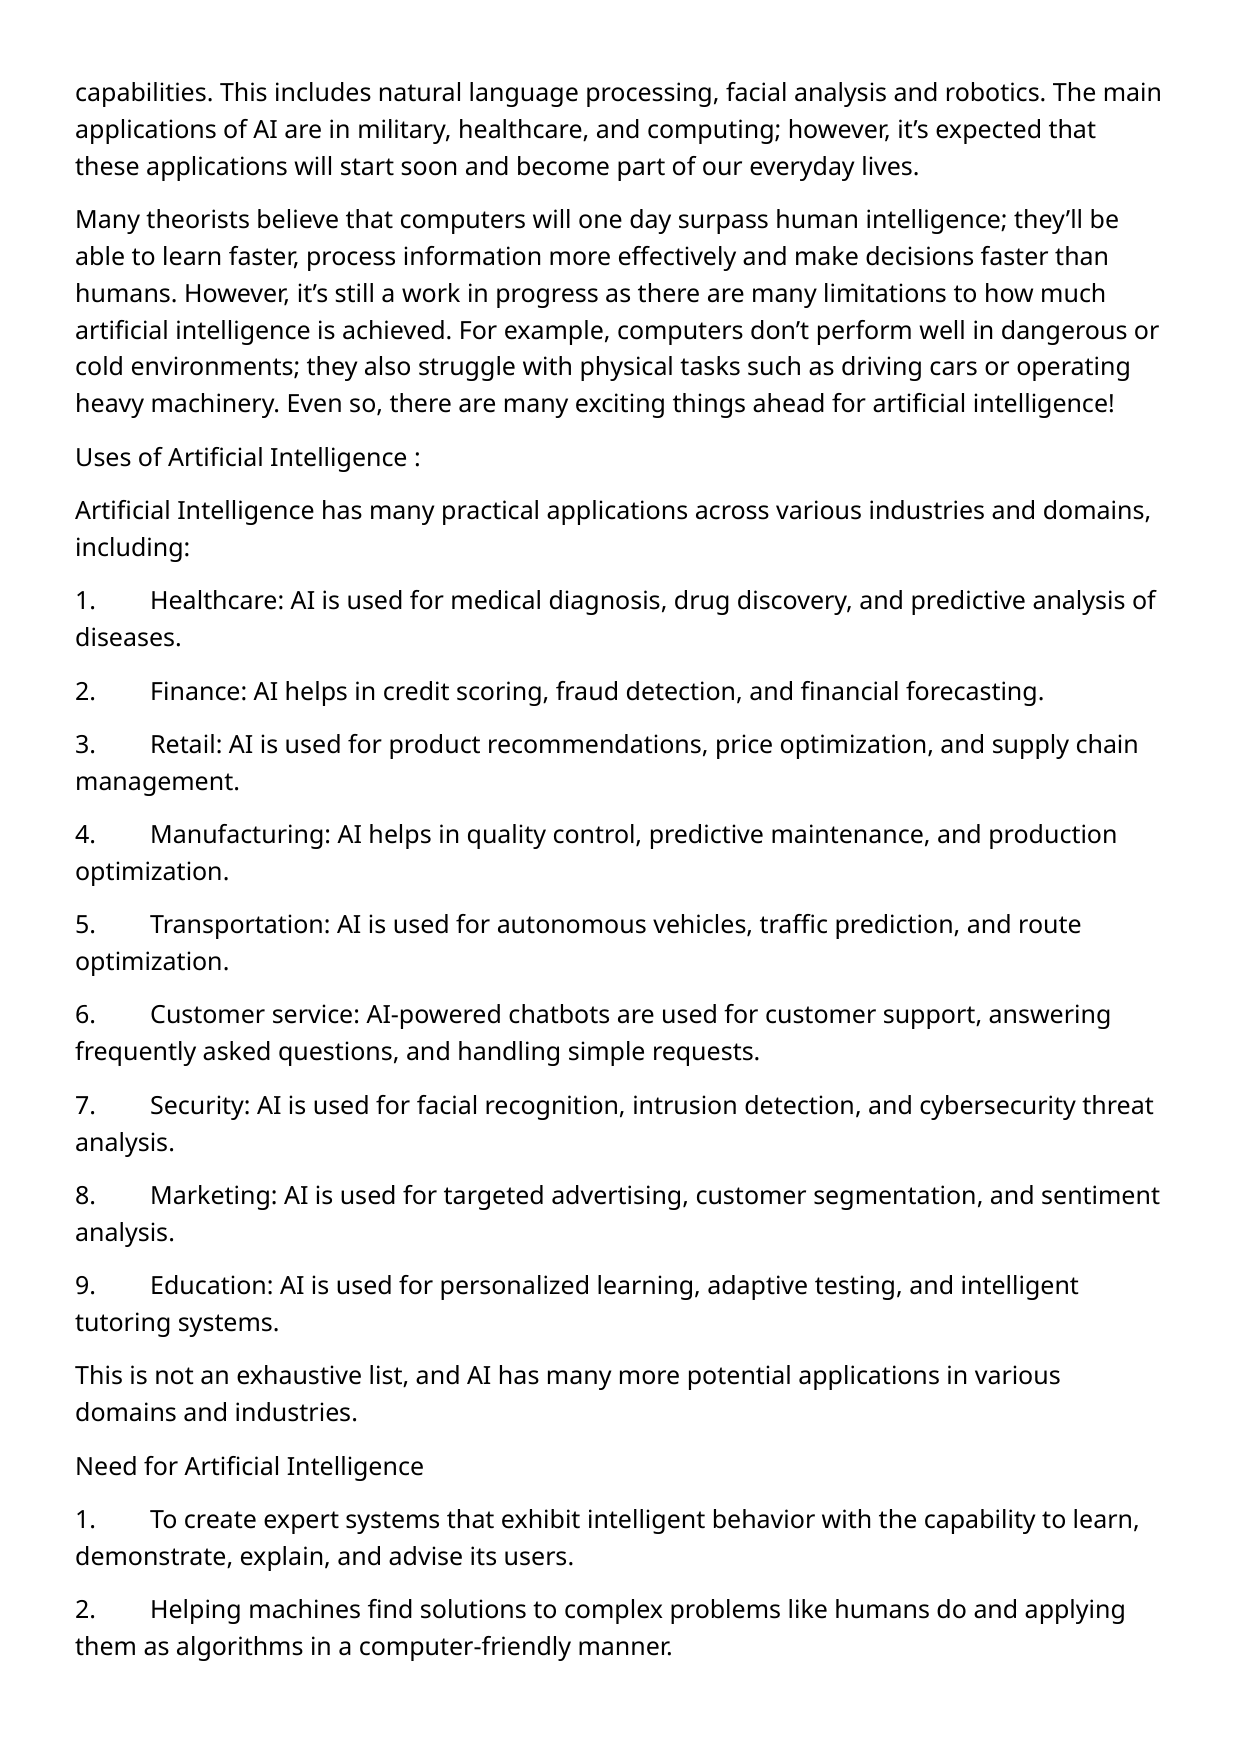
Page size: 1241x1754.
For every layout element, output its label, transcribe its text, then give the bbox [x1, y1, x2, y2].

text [75, 75, 1165, 183]
text 6. Customer service: AI-powered chatbots are used for customer support, answering frequently asked questions, and handling simple requests. [75, 997, 1165, 1068]
text 7. Security: AI is used for facial recognition, intrusion detection, and cybersecurity threat analysis. [75, 1087, 1165, 1158]
text 3. Retail: AI is used for product recommendations, price optimization, and supply chain management. [75, 727, 1165, 797]
text 1. To create expert systems that exhibit intelligent behavior with the capability to learn, demonstrate, explain, and advise its users. [75, 1502, 1165, 1572]
text Uses of Artificial Intelligence : [75, 439, 1165, 473]
text 1. Healthcare: AI is used for medical diagnosis, drug discovery, and predictive analysis of diseases. [75, 583, 1165, 654]
text This is not an exhaustive list, and AI has many more potential applications in various domains and industries. [75, 1358, 1165, 1429]
text 2. Helping machines find solutions to complex problems like humans do and applying them as algorithms in a computer-friendly manner. [75, 1592, 1165, 1663]
text Artificial Intelligence has many practical applications across various industries and domains, including: [75, 493, 1165, 563]
text 8. Marketing: AI is used for targeted advertising, customer segmentation, and sentiment analysis. [75, 1178, 1165, 1248]
text 2. Finance: AI helps in credit scoring, fraud detection, and financial forecasting. [75, 673, 1165, 707]
text 9. Education: AI is used for personalized learning, adaptive testing, and intelligent tutoring systems. [75, 1268, 1165, 1339]
text Many theorists believe that computers will one day surpass human intelligence; they’ll be able to learn faster, process information more effectively and make decisions faster than humans. However, it’s still a work in progress as there are many limitations to how much artificial intelligence is achieved. For example, computers don’t perform well in dangerous or cold environments; they also struggle with physical tasks such as driving cars or operating heavy machinery. Even so, there are many exciting things ahead for artificial intelligence! [75, 202, 1165, 420]
text Need for Artificial Intelligence [75, 1448, 1165, 1482]
text 5. Transportation: AI is used for autonomous vehicles, traffic prediction, and route optimization. [75, 907, 1165, 978]
text 4. Manufacturing: AI helps in quality control, predictive maintenance, and production optimization. [75, 817, 1165, 888]
